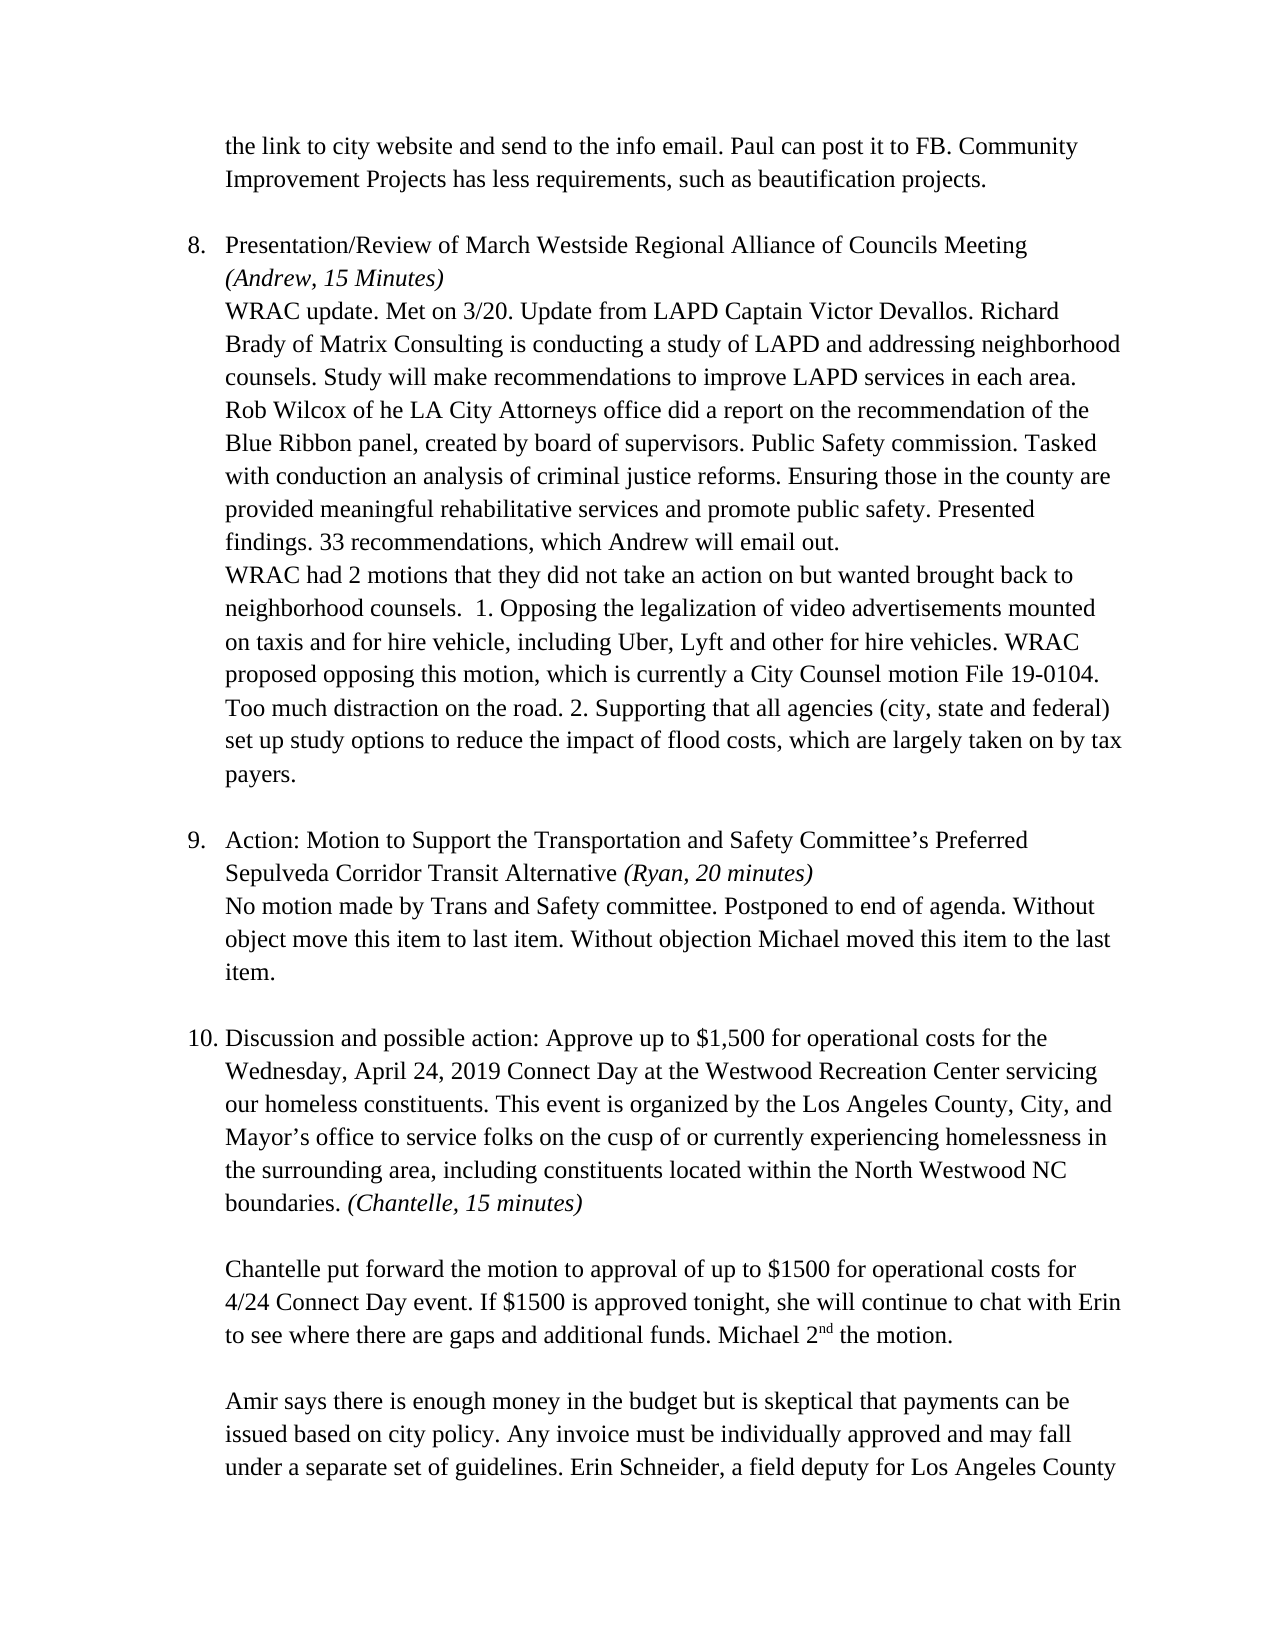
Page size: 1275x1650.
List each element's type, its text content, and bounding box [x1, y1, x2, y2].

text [225, 131, 1125, 193]
text WRAC had 2 motions that they did not take an action on but wanted brought back to neighborhood counsels. 1. Opposing the legalization of video advertisements mounted on taxis and for hire vehicle, including Uber, Lyft and other for hire vehicles. WRAC proposed opposing this motion, which is currently a City Counsel motion File 19-0104. Too much distraction on the road. 2. Supporting that all agencies (city, state and federal) set up study options to reduce the impact of flood costs, which are largely taken on by tax payers. [225, 561, 1125, 787]
text No motion made by Trans and Safety committee. Postponed to end of agenda. Without object move this item to last item. Without objection Michael moved this item to the last item. [225, 891, 1125, 986]
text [225, 1386, 1125, 1481]
list Discussion and possible action: Approve up to $1,500 for operational costs for the Wednesday, April 24, 2019 Connect Day at the Westwood Recreation Center servicing our homeless constituents. This event is organized by the Los Angeles County, City, and Mayor’s office to service folks on the cusp of or currently experiencing homelessness in the surrounding area, including constituents located within the North Westwood NC boundaries. (Chantelle, 15 minutes) [187, 1023, 1125, 1217]
list Presentation/Review of March Westside Regional Alliance of Councils Meeting (Andrew, 15 Minutes) [187, 230, 1125, 292]
text WRAC update. Met on 3/20. Update from LAPD Captain Victor Devallos. Richard Brady of Matrix Consulting is conducting a study of LAPD and addressing neighborhood counsels. Study will make recommendations to improve LAPD services in each area. [225, 296, 1125, 391]
text Rob Wilcox of he LA City Attorneys office did a report on the recommendation of the Blue Ribbon panel, created by board of supervisors. Public Safety commission. Tasked with conduction an analysis of criminal justice reforms. Ensuring those in the county are provided meaningful rehabilitative services and promote public safety. Presented findings. 33 recommendations, which Andrew will email out. [225, 395, 1125, 556]
list Action: Motion to Support the Transportation and Safety Committee’s Preferred Sepulveda Corridor Transit Alternative (Ryan, 20 minutes) [187, 825, 1125, 886]
text Chantelle put forward the motion to approval of up to $1500 for operational costs for 4/24 Connect Day event. If $1500 is approved tonight, she will continue to chat with Erin to see where there are gaps and additional funds. Michael 2nd the motion. [225, 1254, 1125, 1349]
